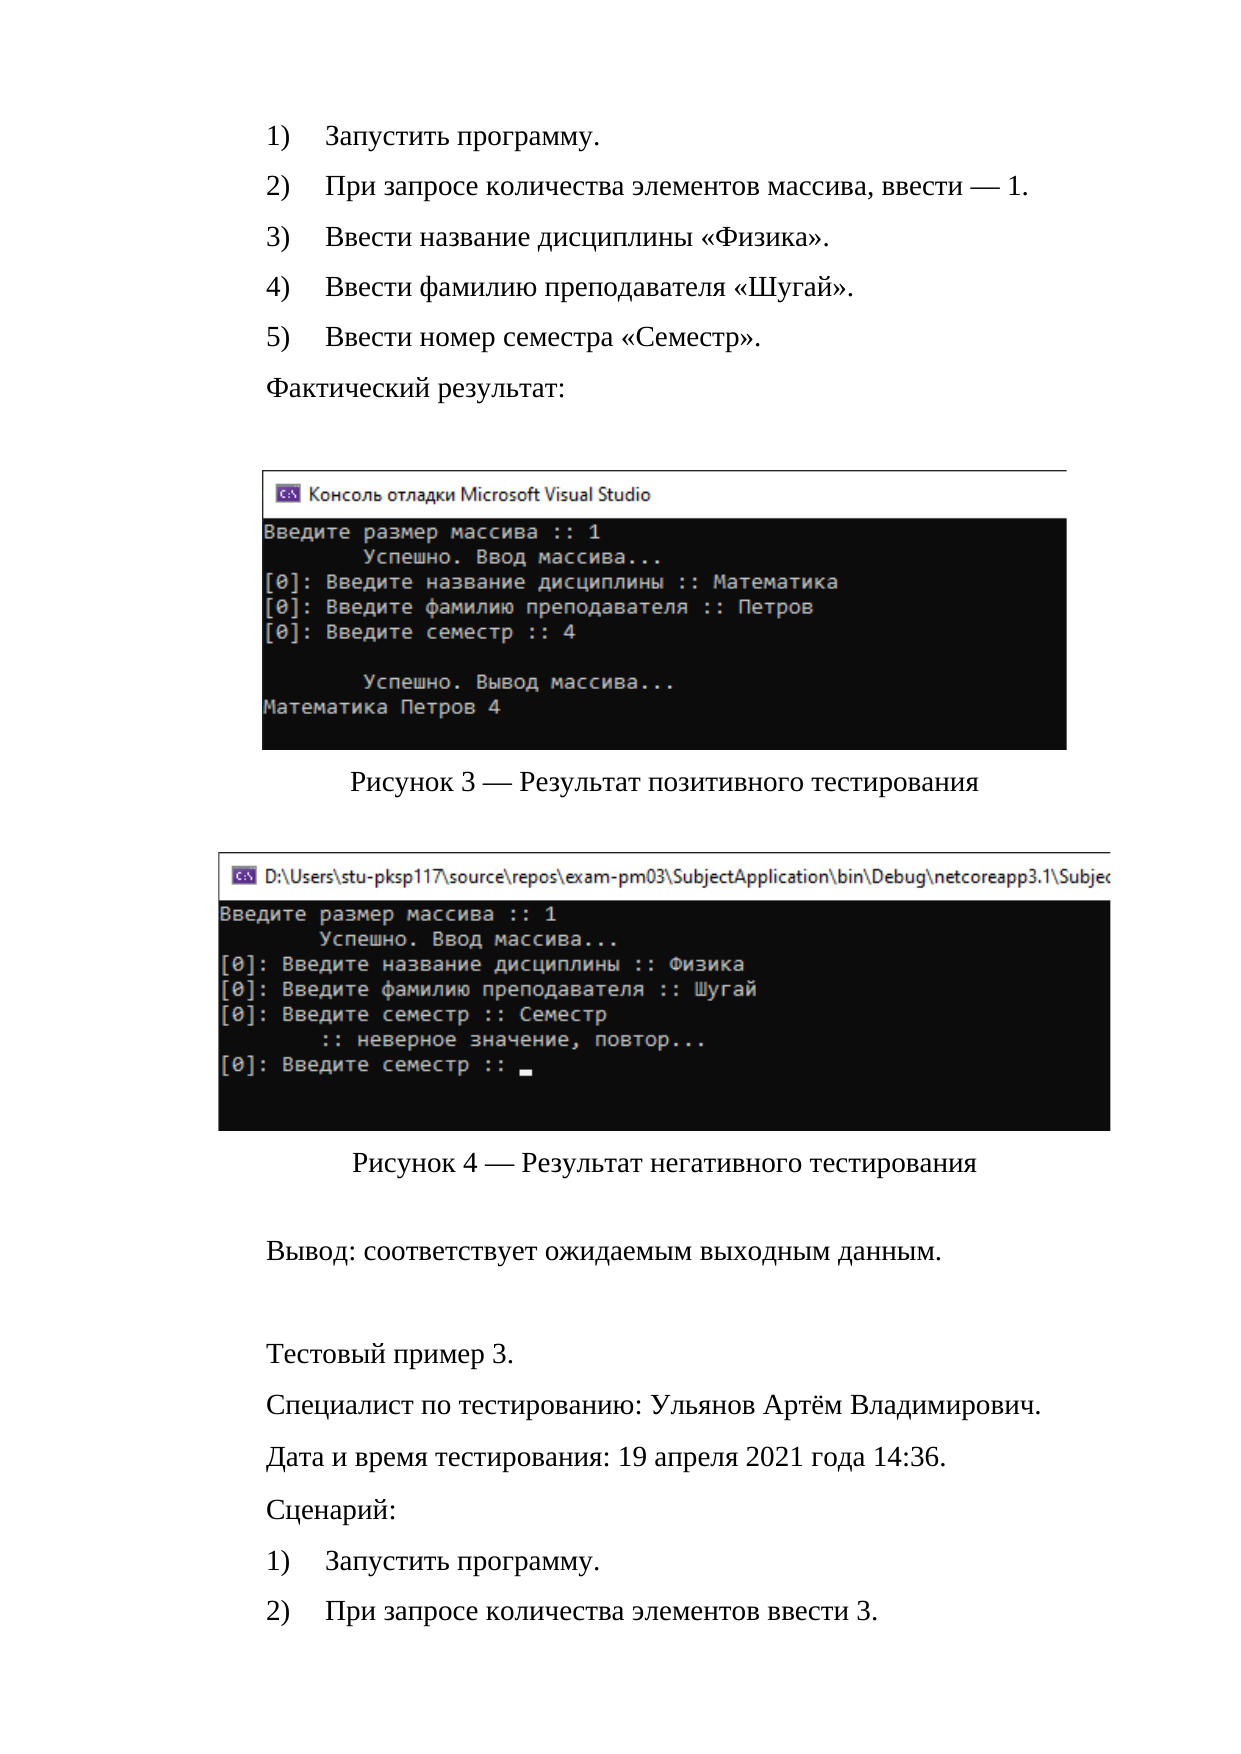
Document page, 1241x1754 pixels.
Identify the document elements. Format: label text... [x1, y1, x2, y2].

text Вывод: соответствует ожидаемым выходным данным. [177, 1233, 1152, 1267]
list Запустить программу. [177, 1543, 1152, 1576]
picture [262, 470, 1067, 750]
text Дата и время тестирования: 19 апреля 2021 года 14:36. [177, 1439, 1152, 1473]
list Ввести номер семестра «Семестр». [177, 319, 1152, 353]
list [177, 168, 1152, 202]
text Рисунок 4 — Результат негативного тестирования [177, 1145, 1152, 1178]
text Фактический результат: [177, 370, 1152, 403]
list Ввести название дисциплины «Физика». [177, 219, 1152, 252]
list Запустить программу. [177, 118, 1152, 152]
list При запросе количества элементов ввести 3. [177, 1593, 1152, 1627]
text Сценарий: [177, 1492, 1152, 1526]
text Рисунок 3 — Результат позитивного тестирования [177, 764, 1152, 797]
picture [218, 852, 1111, 1131]
text Специалист по тестированию: Ульянов Артём Владимирович. [177, 1387, 1152, 1420]
text Тестовый пример 3. [177, 1336, 1152, 1370]
list Ввести фамилию преподавателя «Шугай». [177, 269, 1152, 303]
